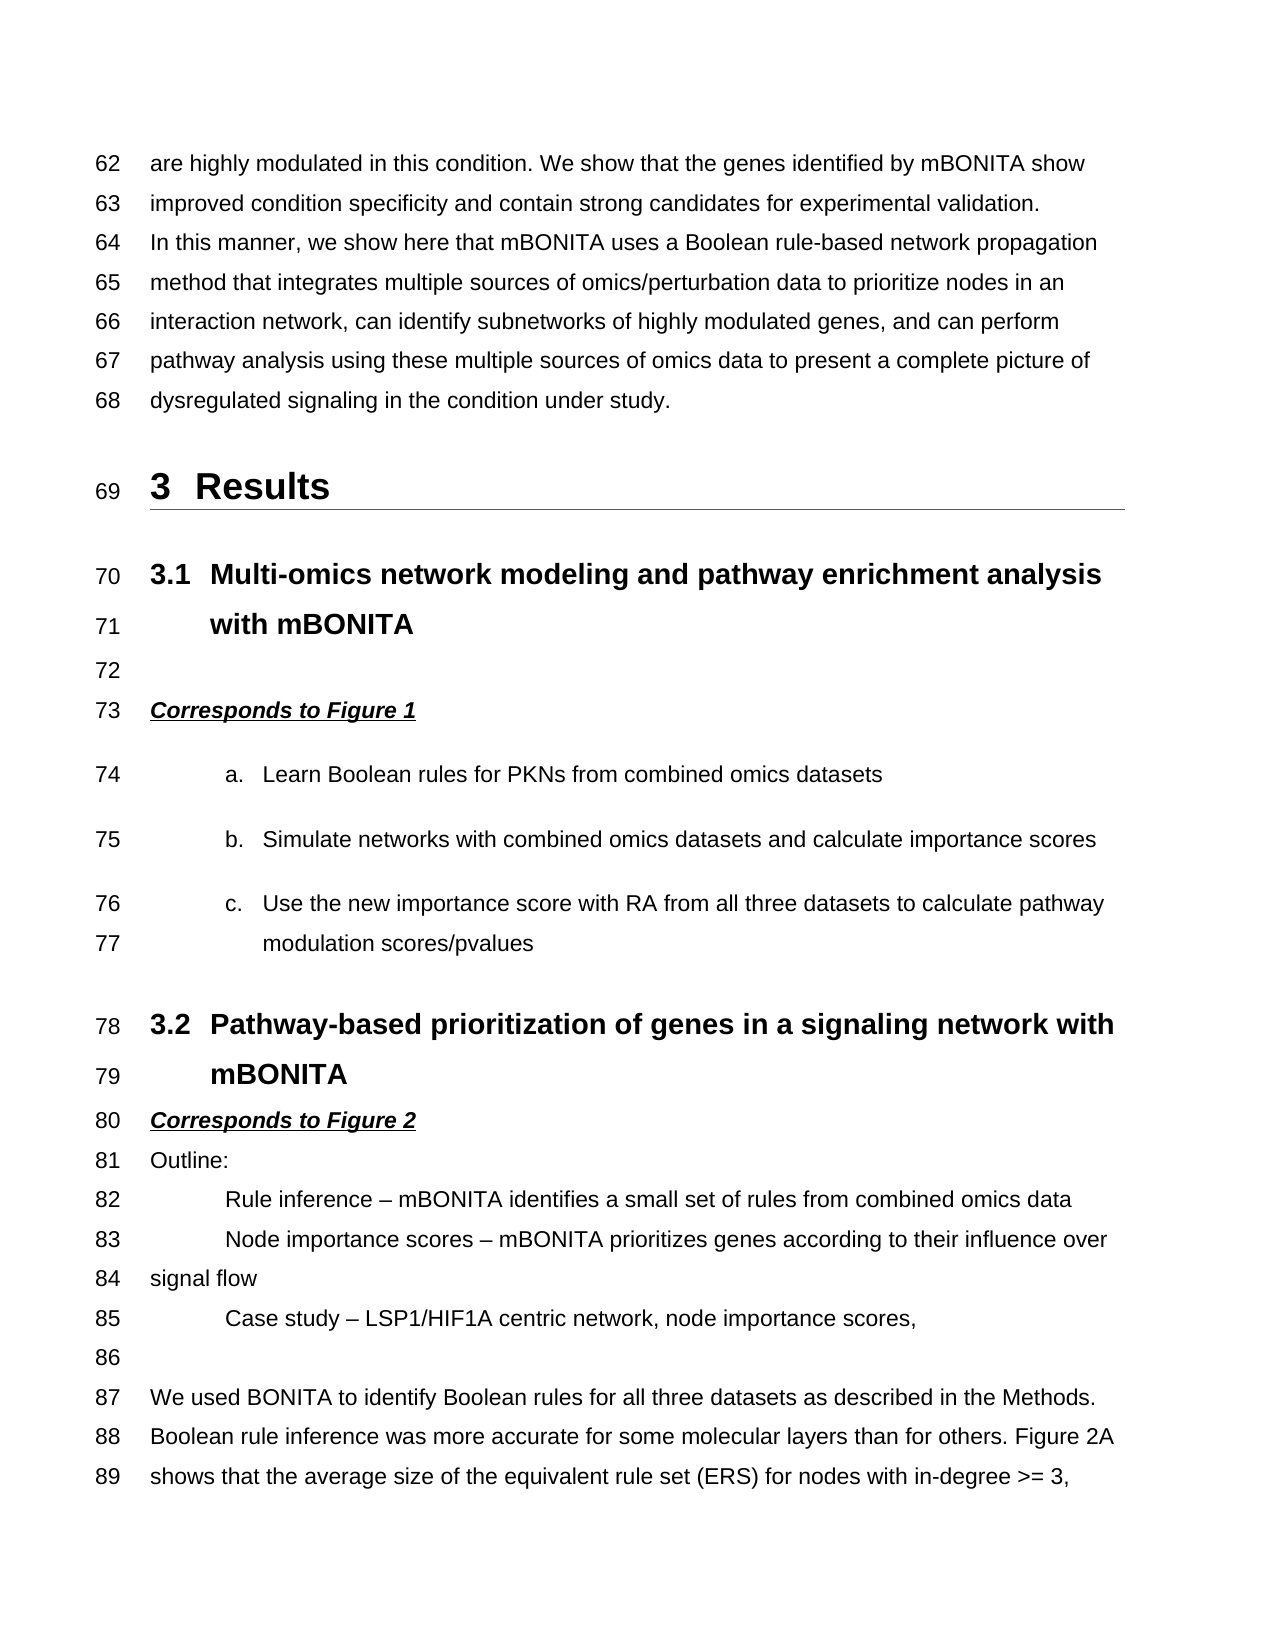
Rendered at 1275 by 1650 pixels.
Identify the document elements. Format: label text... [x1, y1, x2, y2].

text Outline: [150, 1147, 1125, 1173]
text Corresponds to Figure 1 [150, 697, 1125, 723]
list Simulate networks with combined omics datasets and calculate importance scores [225, 826, 1125, 852]
text Case study – LSP1/HIF1A centric network, node importance scores, [150, 1305, 1125, 1331]
subtitle Multi-omics network modeling and pathway enrichment analysis with mBONITA [150, 557, 1125, 641]
list Learn Boolean rules for PKNs from combined omics datasets [225, 761, 1125, 788]
list Use the new importance score with RA from all three datasets to calculate pathway modulation scores/pvalues [225, 890, 1125, 956]
text Node importance scores – mBONITA prioritizes genes according to their influence over signal flow [150, 1226, 1125, 1292]
subtitle Results [150, 464, 1125, 509]
subtitle Pathway-based prioritization of genes in a signaling network with mBONITA [150, 1007, 1125, 1091]
text Rule inference – mBONITA identifies a small set of rules from combined omics data [150, 1186, 1125, 1213]
text In this manner, we show here that mBONITA uses a Boolean rule-based network propagation method that integrates multiple sources of omics/perturbation data to prioritize nodes in an interaction network, can identify subnetworks of highly modulated genes, and can perform pathway analysis using these multiple sources of omics data to present a complete picture of dysregulated signaling in the condition under study. [150, 229, 1125, 413]
text Corresponds to Figure 2 [150, 1107, 1125, 1134]
